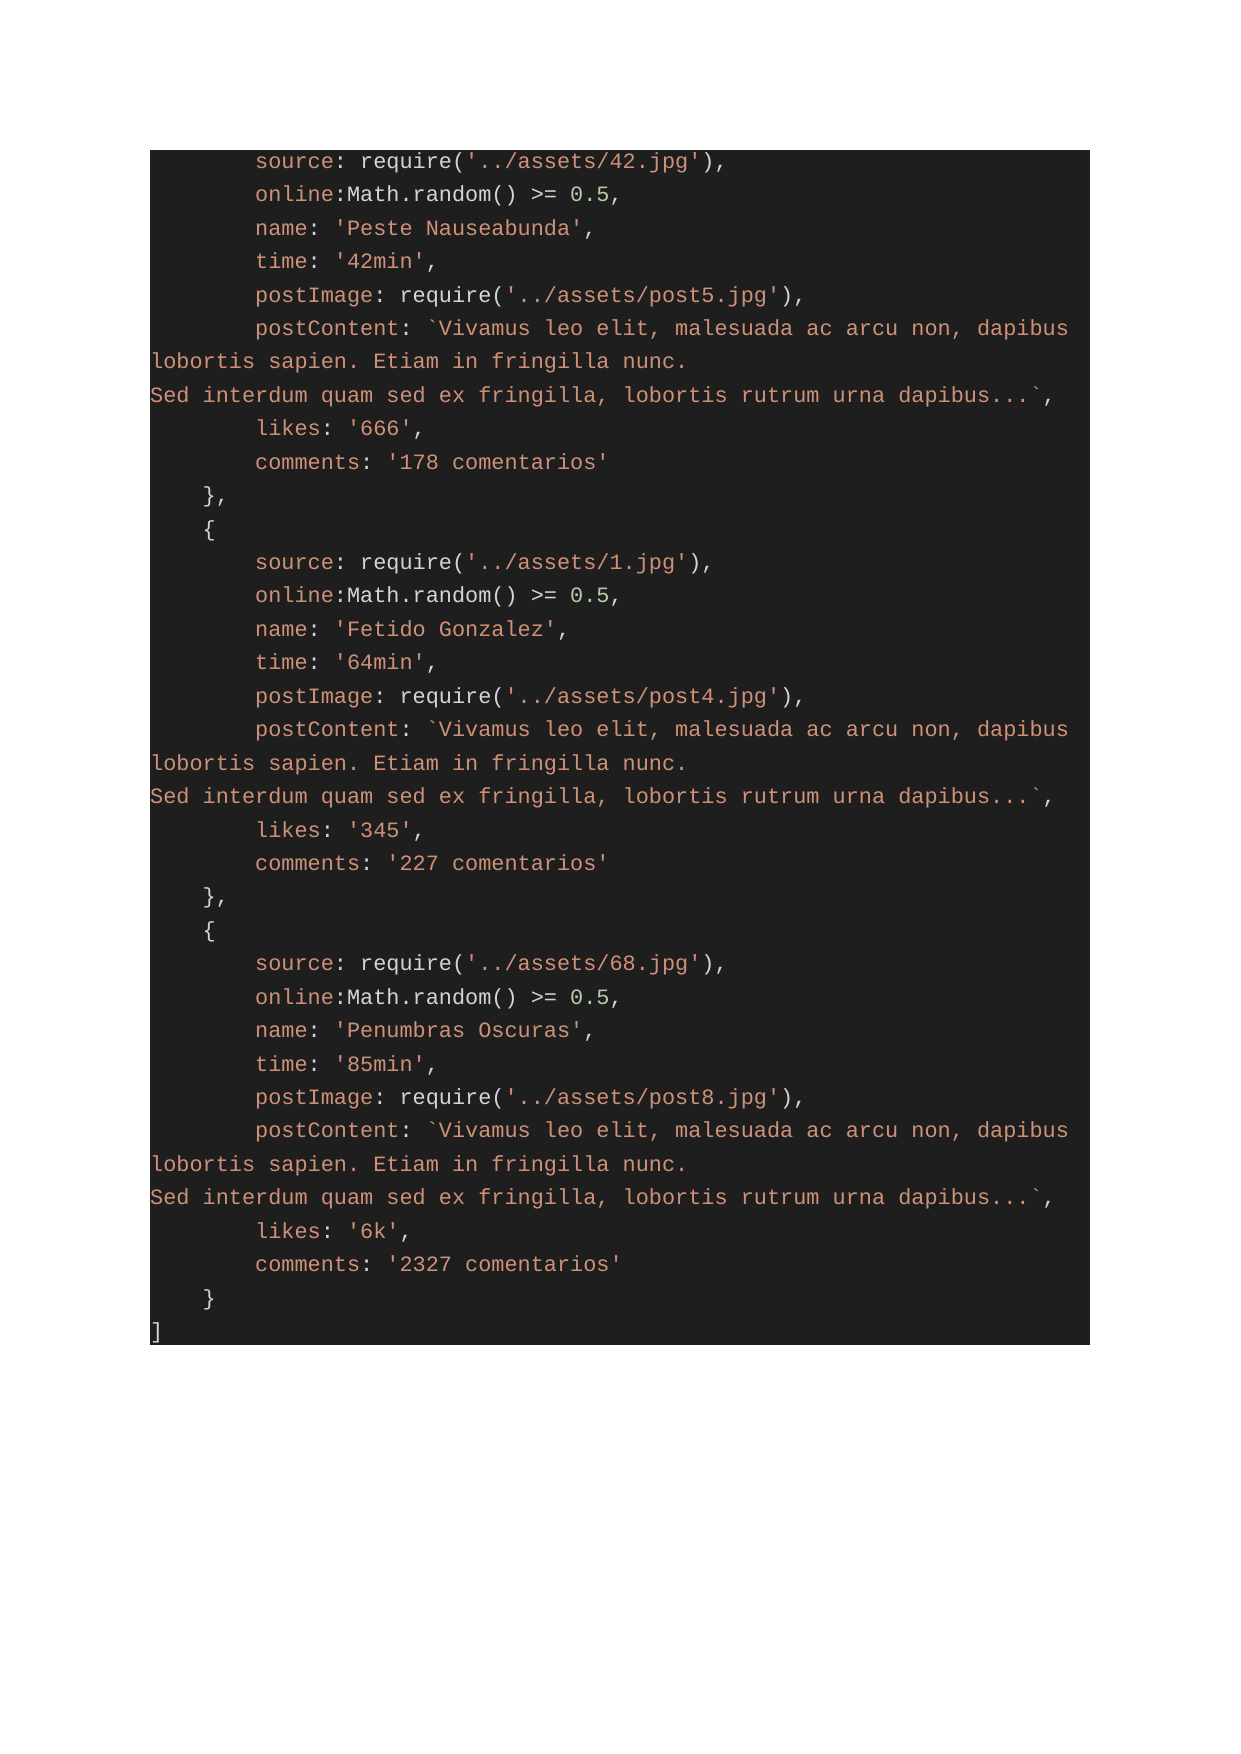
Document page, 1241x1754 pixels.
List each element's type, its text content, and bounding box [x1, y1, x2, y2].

text time: '42min', [150, 250, 1090, 275]
text comments: '227 comentarios' [150, 852, 1090, 877]
text } [150, 1287, 1090, 1312]
text name: 'Penumbras Oscuras', [150, 1019, 1090, 1044]
text name: 'Peste Nauseabunda', [150, 217, 1090, 242]
text online:Math.random() >= 0.5, [150, 585, 1090, 609]
text postImage: require('../assets/post5.jpg'), [150, 284, 1090, 308]
text likes: '666', [150, 417, 1090, 442]
text { [150, 518, 1090, 543]
text Sed interdum quam sed ex fringilla, lobortis rutrum urna dapibus...`, [150, 384, 1090, 409]
text comments: '178 comentarios' [150, 451, 1090, 476]
text online:Math.random() >= 0.5, [150, 183, 1090, 208]
text time: '64min', [150, 652, 1090, 676]
text comments: '2327 comentarios' [150, 1253, 1090, 1278]
text source: require('../assets/42.jpg'), [150, 150, 1090, 175]
text name: 'Fetido Gonzalez', [150, 618, 1090, 643]
text source: require('../assets/68.jpg'), [150, 952, 1090, 977]
text Sed interdum quam sed ex fringilla, lobortis rutrum urna dapibus...`, [150, 1187, 1090, 1211]
text Sed interdum quam sed ex fringilla, lobortis rutrum urna dapibus...`, [150, 785, 1090, 810]
text }, [150, 484, 1090, 509]
text online:Math.random() >= 0.5, [150, 986, 1090, 1011]
text likes: '6k', [150, 1220, 1090, 1245]
text ] [150, 1320, 1090, 1345]
text { [150, 919, 1090, 944]
text time: '85min', [150, 1053, 1090, 1078]
text }, [150, 886, 1090, 910]
text postImage: require('../assets/post8.jpg'), [150, 1086, 1090, 1111]
text postContent: `Vivamus leo elit, malesuada ac arcu non, dapibus lobortis sapien. Etiam in fringilla nunc. [150, 1120, 1090, 1178]
text likes: '345', [150, 819, 1090, 843]
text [150, 317, 1090, 375]
text source: require('../assets/1.jpg'), [150, 551, 1090, 576]
text postContent: `Vivamus leo elit, malesuada ac arcu non, dapibus lobortis sapien. Etiam in fringilla nunc. [150, 718, 1090, 777]
text postImage: require('../assets/post4.jpg'), [150, 685, 1090, 710]
